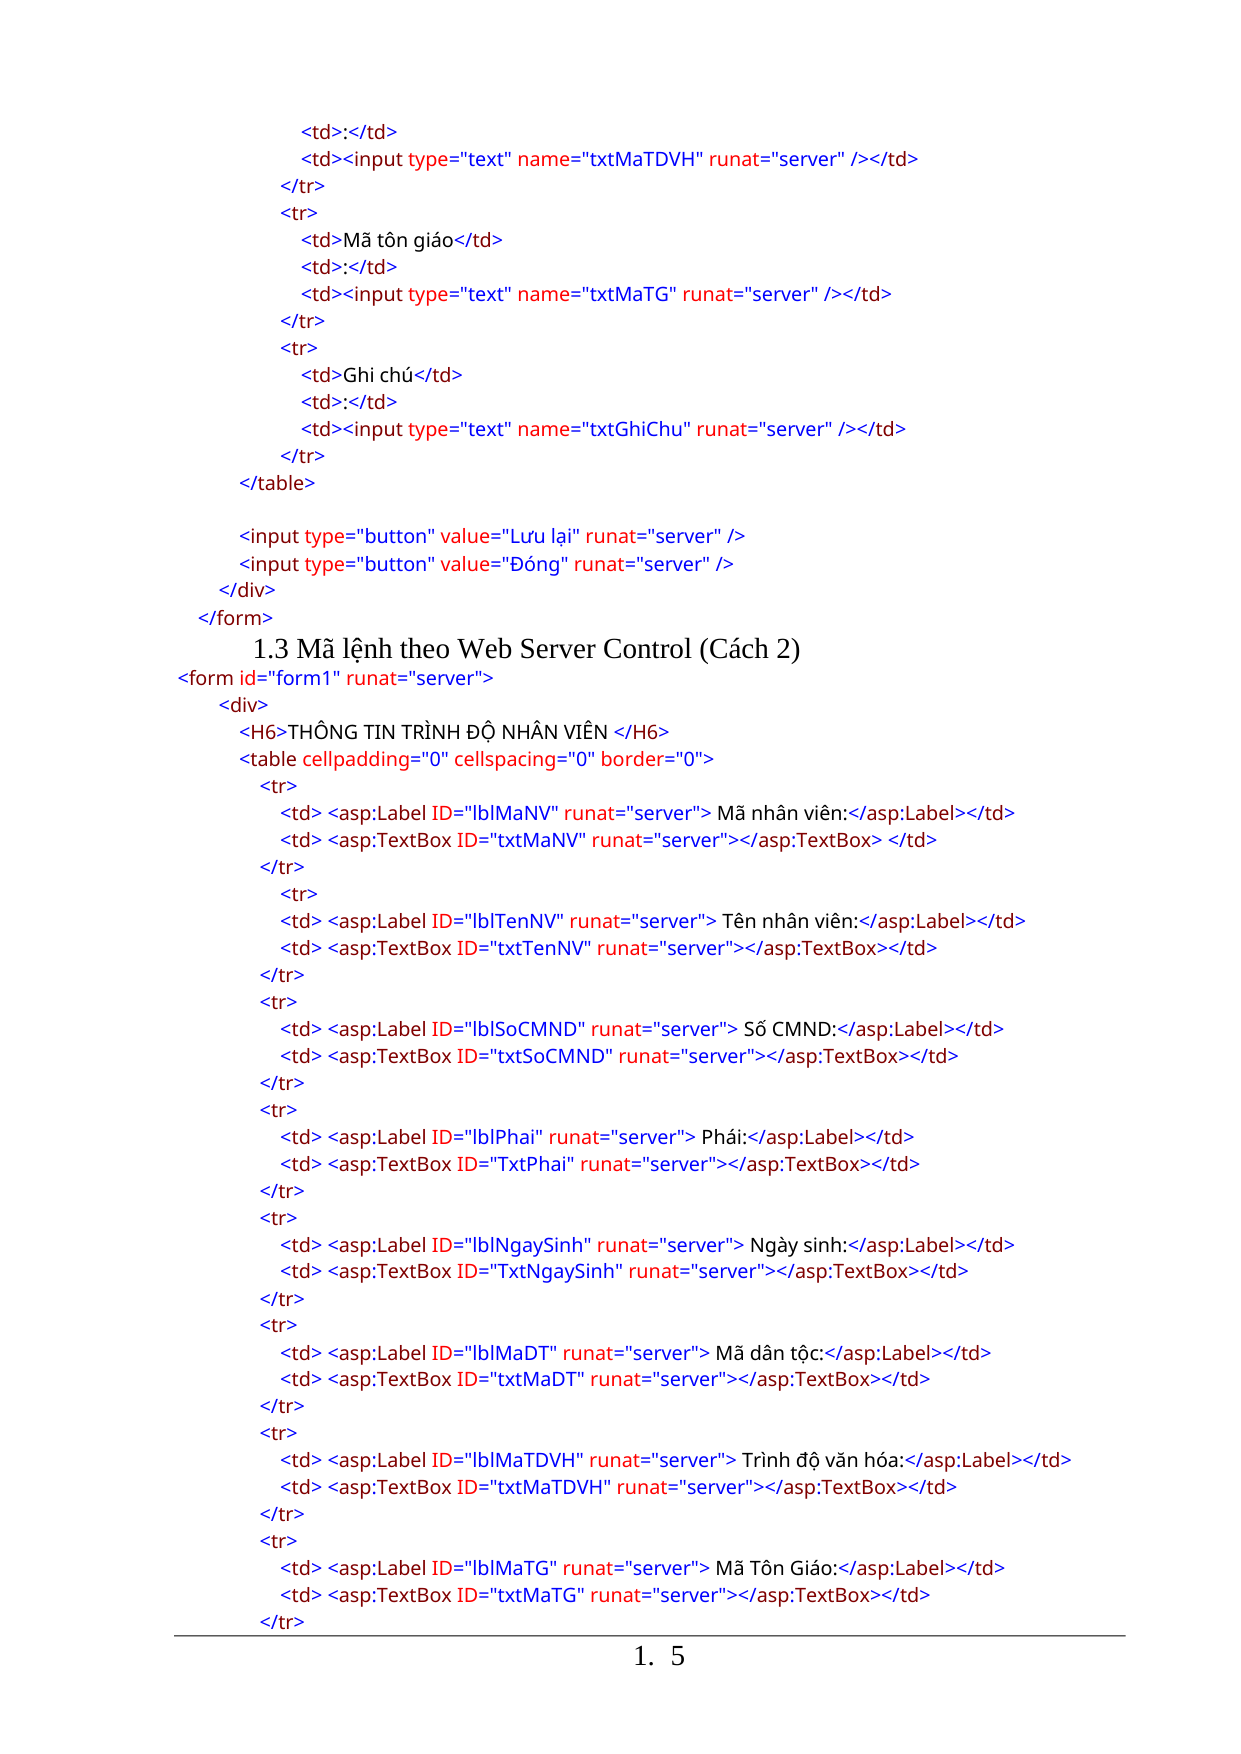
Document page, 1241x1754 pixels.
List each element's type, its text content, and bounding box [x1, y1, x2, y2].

text <td> <asp:Label ID="lblTenNV" runat="server"> Tên nhân viên:</asp:Label></td> [177, 907, 1122, 934]
text <form id="form1" runat="server"> [177, 664, 1122, 691]
text <tr> [177, 334, 1122, 361]
text <td><input type="text" name="txtGhiChu" runat="server" /></td> [177, 415, 1122, 442]
text <td> <asp:Label ID="lblMaTG" runat="server"> Mã Tôn Giáo:</asp:Label></td> [177, 1554, 1122, 1582]
text </tr> [177, 1069, 1122, 1096]
text <td>:</td> [177, 253, 1122, 280]
text <td> <asp:TextBox ID="txtMaNV" runat="server"></asp:TextBox> </td> [177, 826, 1122, 853]
text <tr> [177, 1312, 1122, 1339]
text <td>Ghi chú</td> [177, 361, 1122, 388]
text <td><input type="text" name="txtMaTDVH" runat="server" /></td> [177, 145, 1122, 172]
text <input type="button" value="Lưu lại" runat="server" /> [177, 523, 1122, 550]
text <td> <asp:Label ID="lblMaDT" runat="server"> Mã dân tộc:</asp:Label></td> [177, 1339, 1122, 1366]
text <tr> [177, 772, 1122, 799]
text <tr> [177, 1204, 1122, 1231]
text <td> <asp:TextBox ID="txtMaDT" runat="server"></asp:TextBox></td> [177, 1366, 1122, 1393]
text <td> <asp:TextBox ID="txtTenNV" runat="server"></asp:TextBox></td> [177, 934, 1122, 961]
text <H6>THÔNG TIN TRÌNH ĐỘ NHÂN VIÊN </H6> [177, 718, 1122, 745]
text <div> [177, 691, 1122, 718]
text </div> [177, 577, 1122, 604]
text <td> <asp:TextBox ID="TxtNgaySinh" runat="server"></asp:TextBox></td> [177, 1258, 1122, 1285]
text </tr> [177, 1393, 1122, 1420]
text </tr> [177, 442, 1122, 469]
text </tr> [177, 1608, 1122, 1636]
text <td> <asp:TextBox ID="txtMaTG" runat="server"></asp:TextBox></td> [177, 1582, 1122, 1608]
text </tr> [177, 853, 1122, 880]
text </tr> [177, 1285, 1122, 1312]
text <td> <asp:TextBox ID="txtSoCMND" runat="server"></asp:TextBox></td> [177, 1042, 1122, 1069]
text <tr> [177, 199, 1122, 226]
text <td> <asp:TextBox ID="txtMaTDVH" runat="server"></asp:TextBox></td> [177, 1474, 1122, 1501]
text </tr> [177, 172, 1122, 199]
text </tr> [177, 1177, 1122, 1204]
text <tr> [177, 988, 1122, 1015]
text <table cellpadding="0" cellspacing="0" border="0"> [177, 745, 1122, 772]
text <td> <asp:Label ID="lblMaTDVH" runat="server"> Trình độ văn hóa:</asp:Label></td> [177, 1447, 1122, 1474]
text </tr> [177, 1501, 1122, 1528]
text </table> [177, 469, 1122, 496]
text <tr> [177, 880, 1122, 907]
text <td> <asp:Label ID="lblMaNV" runat="server"> Mã nhân viên:</asp:Label></td> [177, 799, 1122, 826]
text <td>:</td> [177, 388, 1122, 415]
text <td>Mã tôn giáo</td> [177, 226, 1122, 253]
text <input type="button" value="Đóng" runat="server" /> [177, 550, 1122, 577]
text <tr> [177, 1528, 1122, 1554]
text <td><input type="text" name="txtMaTG" runat="server" /></td> [177, 280, 1122, 307]
text </tr> [177, 961, 1122, 988]
text <tr> [177, 1096, 1122, 1123]
text <td> <asp:Label ID="lblPhai" runat="server"> Phái:</asp:Label></td> [177, 1123, 1122, 1150]
text <td> <asp:Label ID="lblSoCMND" runat="server"> Số CMND:</asp:Label></td> [177, 1015, 1122, 1042]
text <tr> [177, 1420, 1122, 1447]
text <td> <asp:TextBox ID="TxtPhai" runat="server"></asp:TextBox></td> [177, 1150, 1122, 1177]
text </form> [177, 604, 1122, 631]
text <td>:</td> [177, 118, 1122, 145]
text <td> <asp:Label ID="lblNgaySinh" runat="server"> Ngày sinh:</asp:Label></td> [177, 1231, 1122, 1258]
text </tr> [177, 307, 1122, 334]
text 1.3 Mã lệnh theo Web Server Control (Cách 2) [177, 631, 1122, 664]
